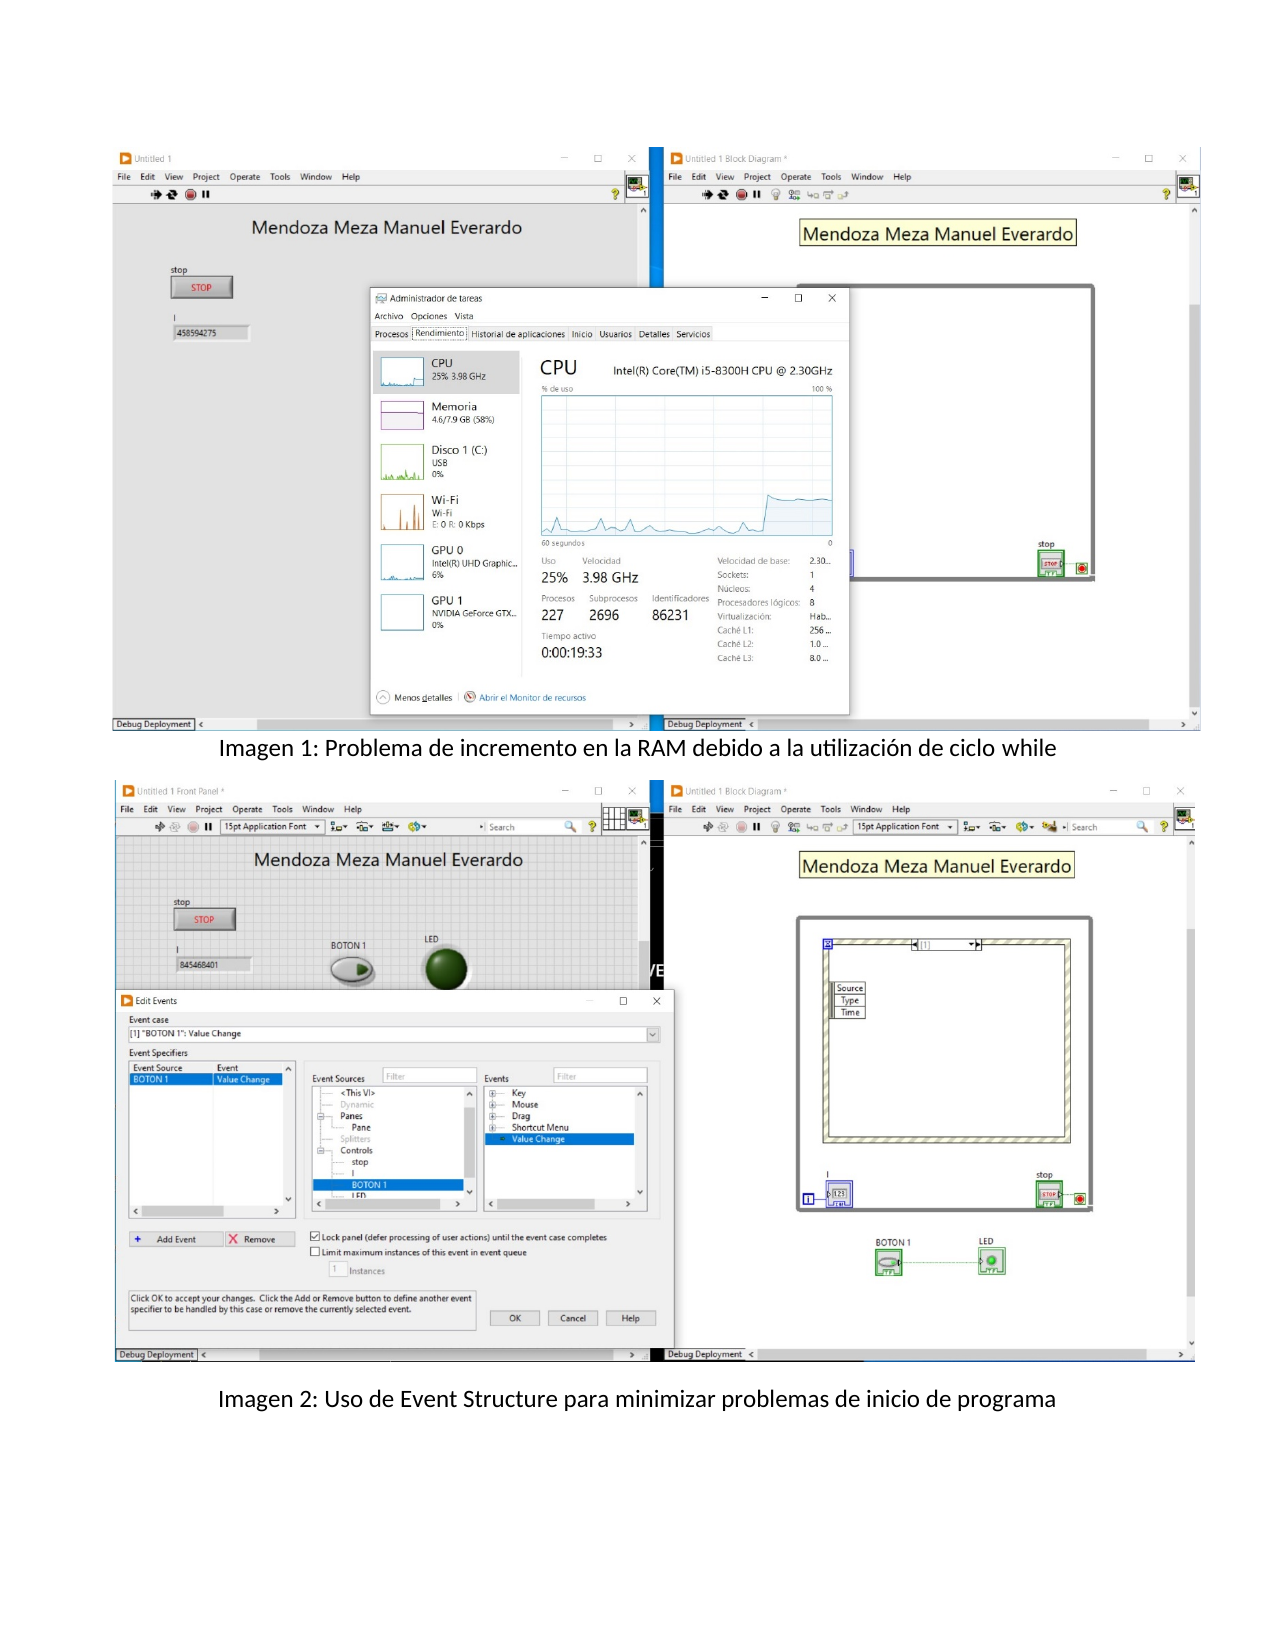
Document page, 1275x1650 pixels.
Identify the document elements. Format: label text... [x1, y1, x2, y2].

picture [114, 780, 1195, 1362]
picture [112, 147, 1201, 731]
text Imagen 1: Problema de incremento en la RAM debido a la utilización de ciclo while [177, 731, 1098, 763]
text Imagen 2: Uso de Event Structure para minimizar problemas de inicio de programa [177, 1362, 1098, 1413]
